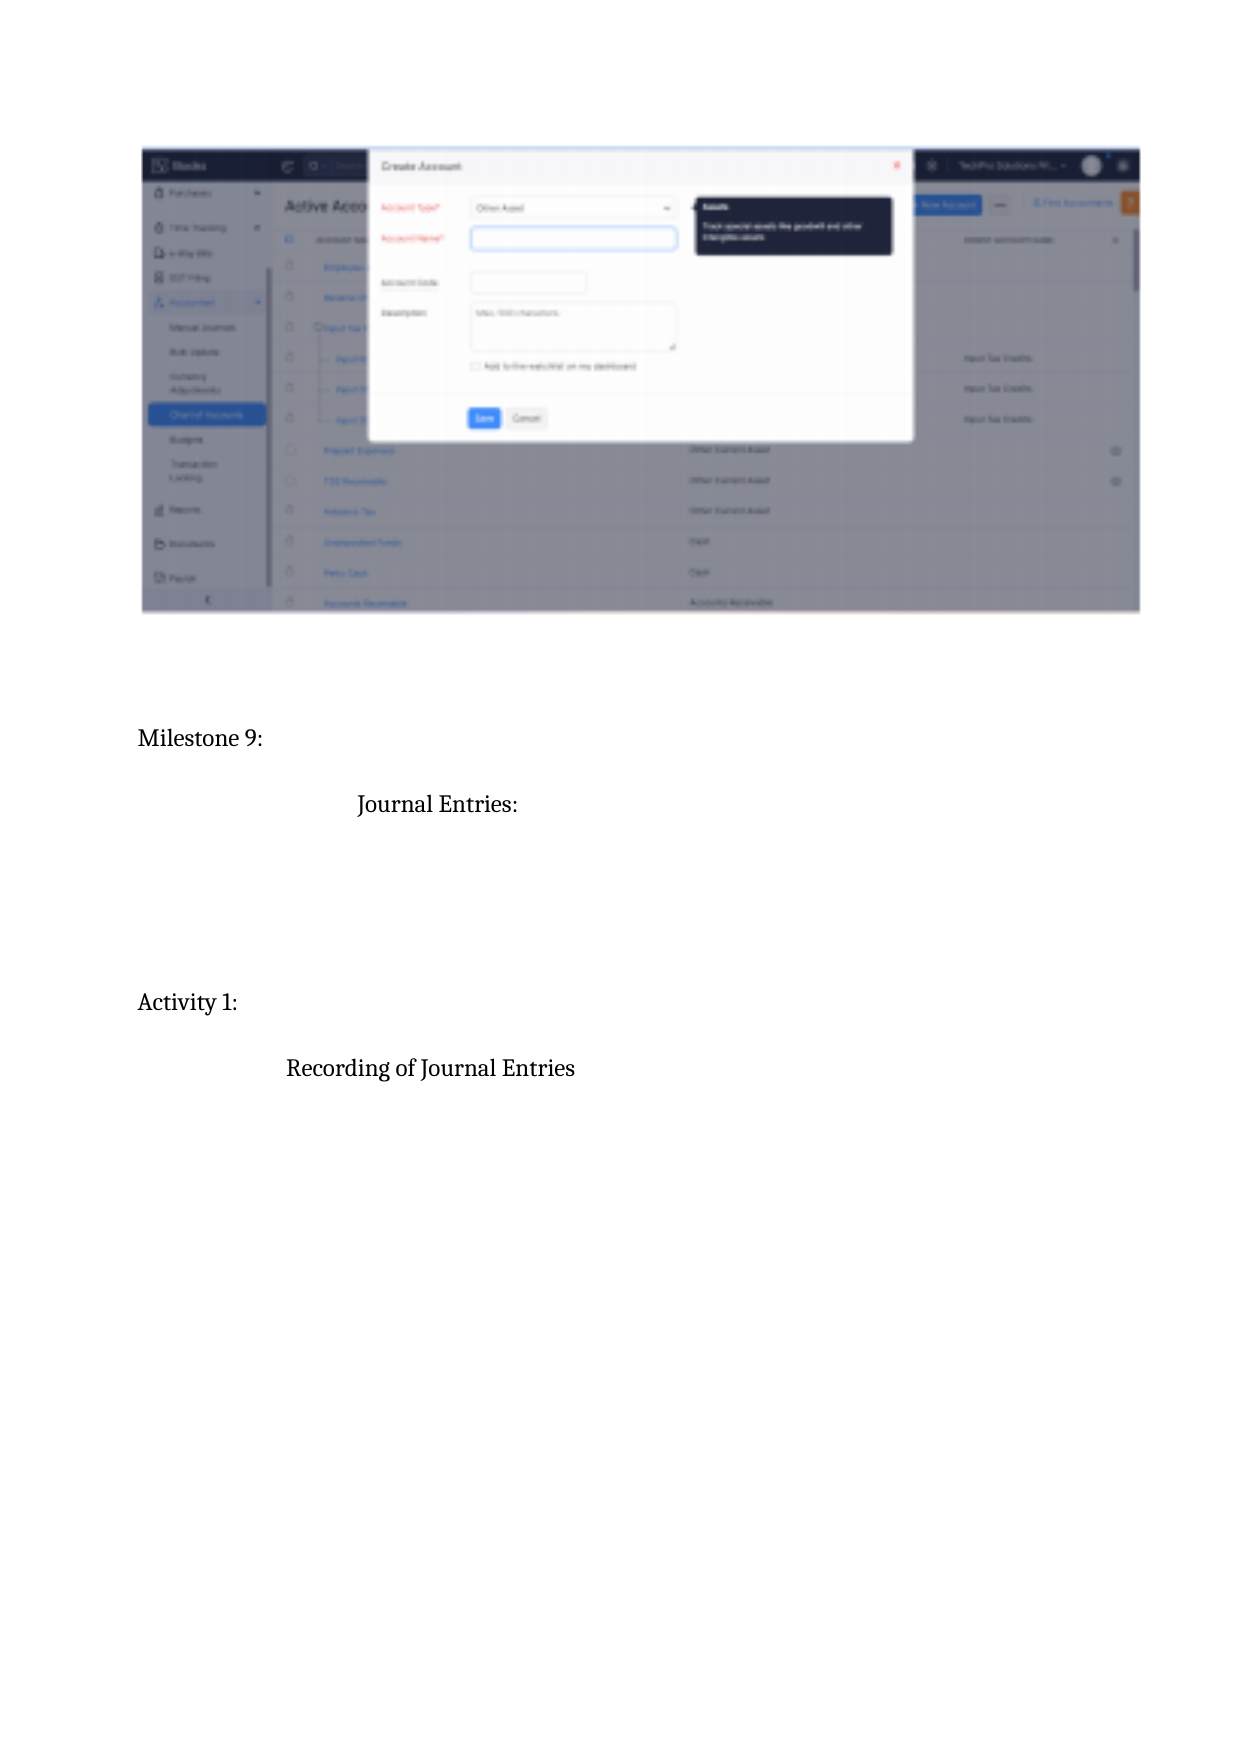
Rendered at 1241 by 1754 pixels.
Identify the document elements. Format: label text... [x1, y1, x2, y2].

text Journal Entries: [137, 789, 1113, 818]
text Milestone 9: [137, 723, 1113, 752]
picture [137, 141, 1153, 621]
text Activity 1: [137, 988, 1113, 1016]
text Recording of Journal Entries [137, 1054, 1113, 1082]
